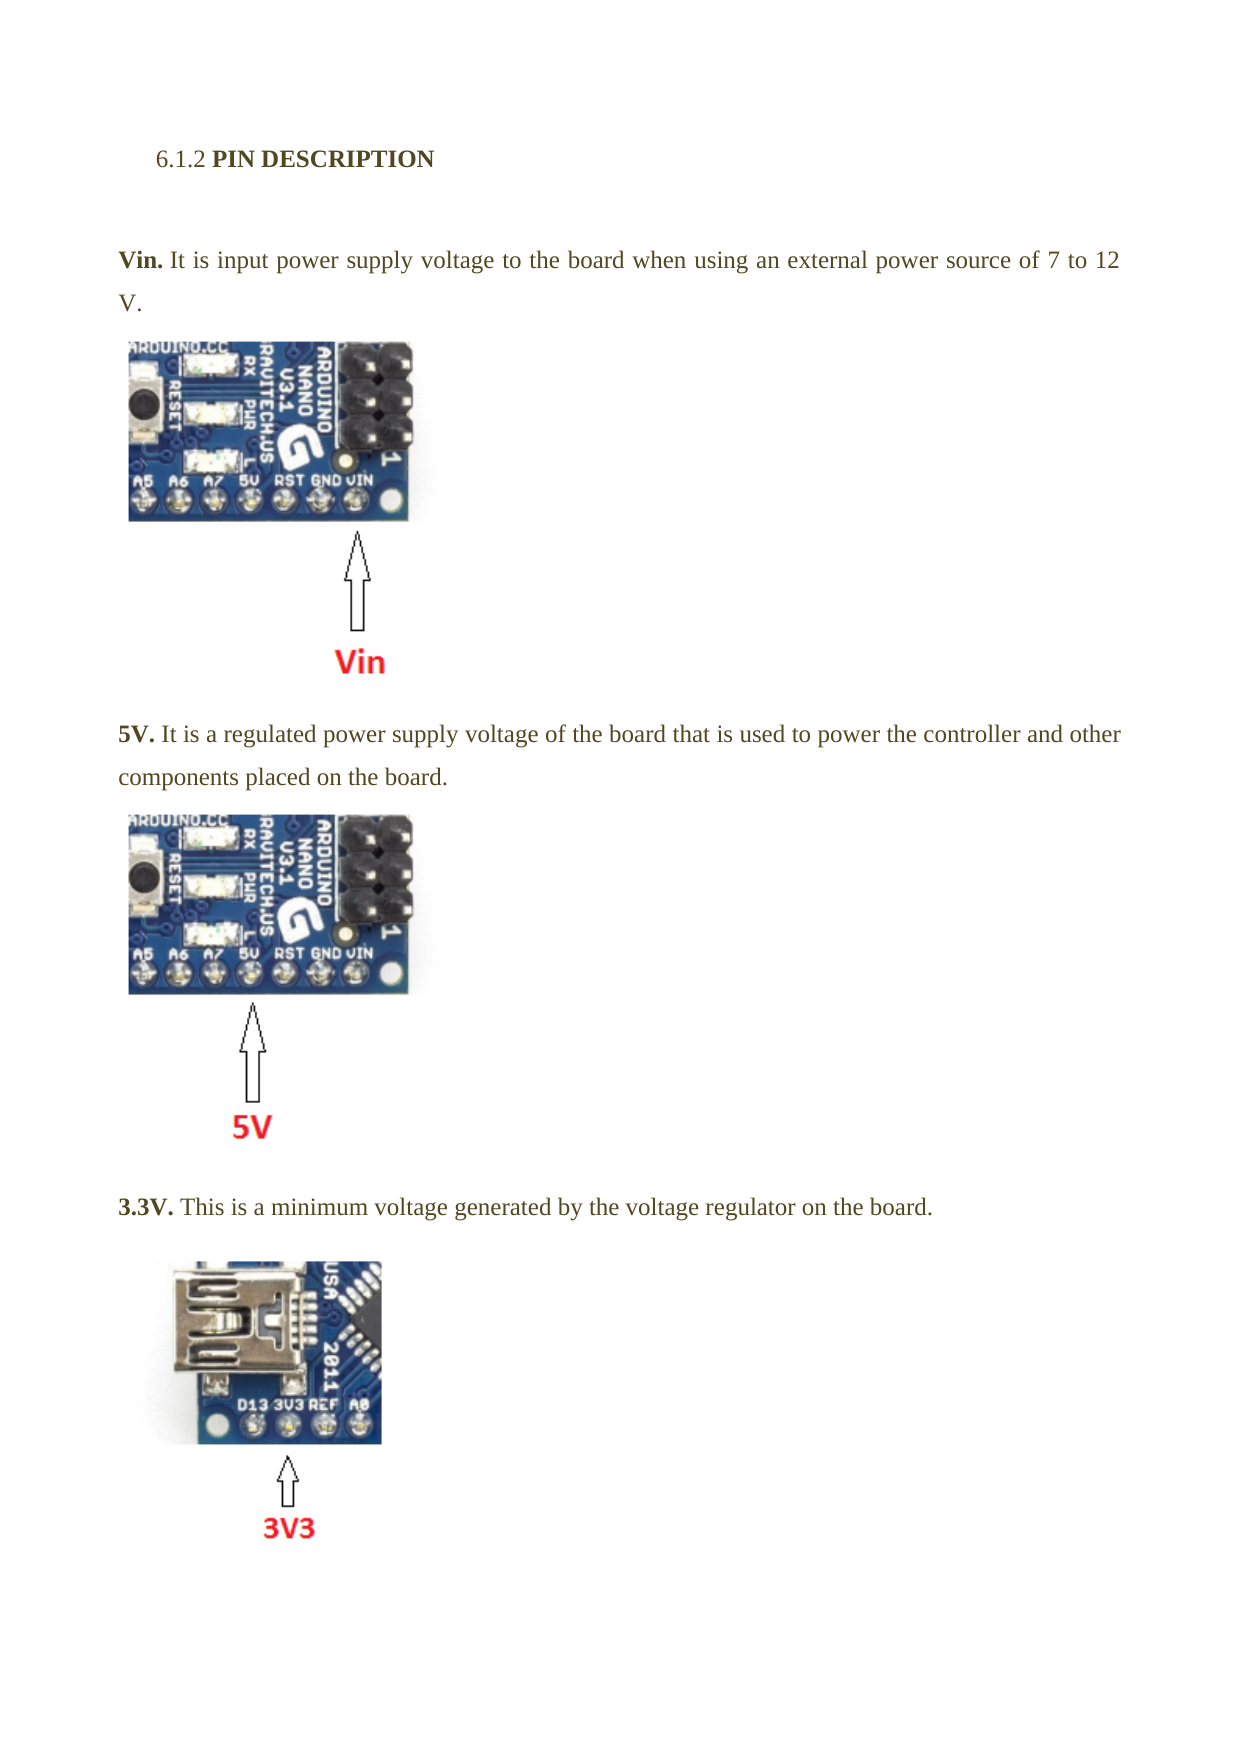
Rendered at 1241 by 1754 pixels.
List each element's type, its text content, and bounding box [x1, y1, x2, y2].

text 6.1.2 PIN DESCRIPTION [156, 144, 1122, 172]
picture [118, 331, 460, 705]
text 3.3V. This is a minimum voltage generated by the voltage regulator on the board. [118, 1192, 1122, 1221]
picture [118, 805, 460, 1178]
text Vin. It is input power supply voltage to the board when using an external power source of 7 to 12 V. [118, 245, 1122, 317]
picture [118, 1235, 460, 1609]
